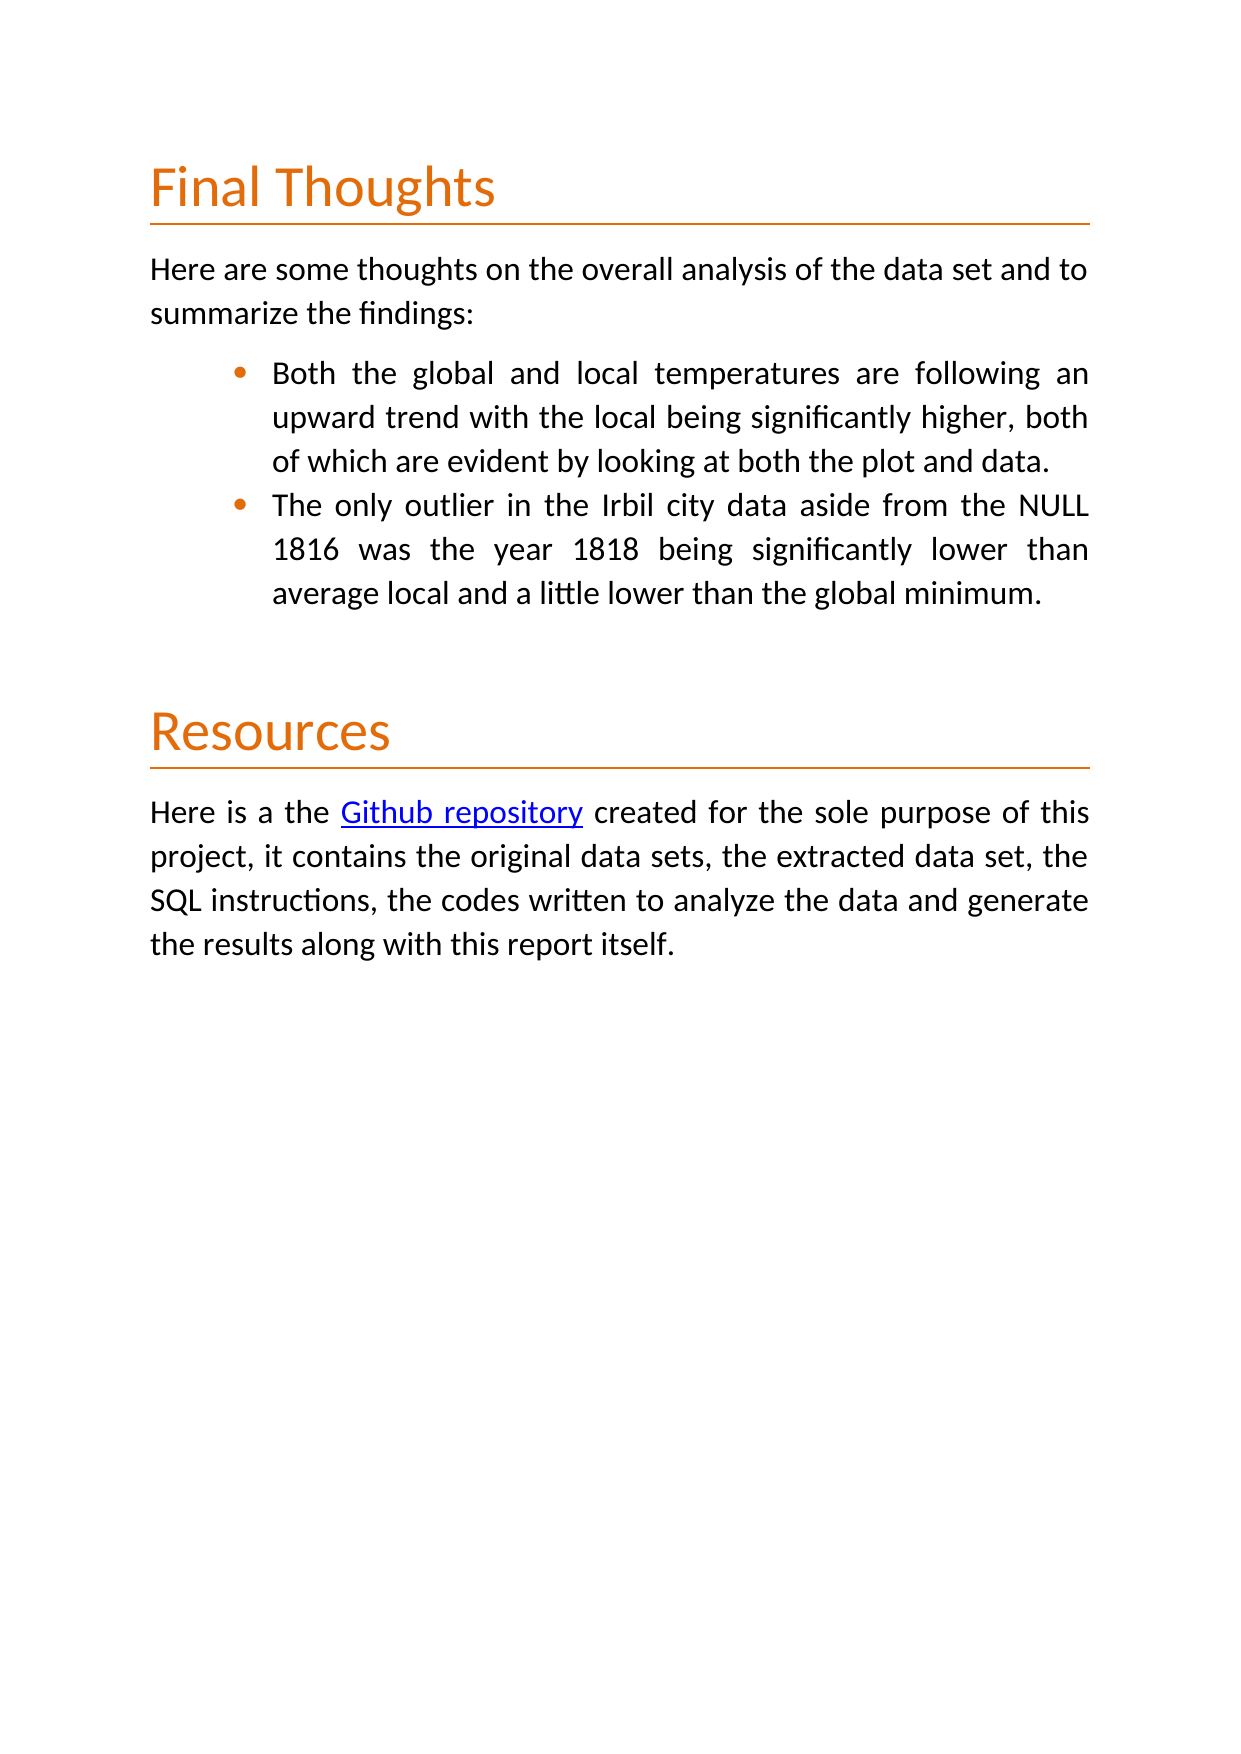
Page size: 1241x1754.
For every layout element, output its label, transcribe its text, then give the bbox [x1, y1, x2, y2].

text Here are some thoughts on the overall analysis of the data set and to summarize the findings: [150, 248, 1090, 332]
text Here is a the Github repository created for the sole purpose of this project, it contains the original data sets, the extracted data set, the SQL instructions, the codes written to analyze the data and generate the results along with this report itself. [150, 791, 1090, 964]
text Final Thoughts [150, 150, 1090, 223]
text Resources [150, 693, 1090, 767]
list Both the global and local temperatures are following an upward trend with the local being significantly higher, both of which are evident by looking at both the plot and data. [234, 352, 1090, 481]
list The only outlier in the Irbil city data aside from the NULL 1816 was the year 1818 being significantly lower than average local and a little lower than the global minimum. [234, 484, 1090, 613]
